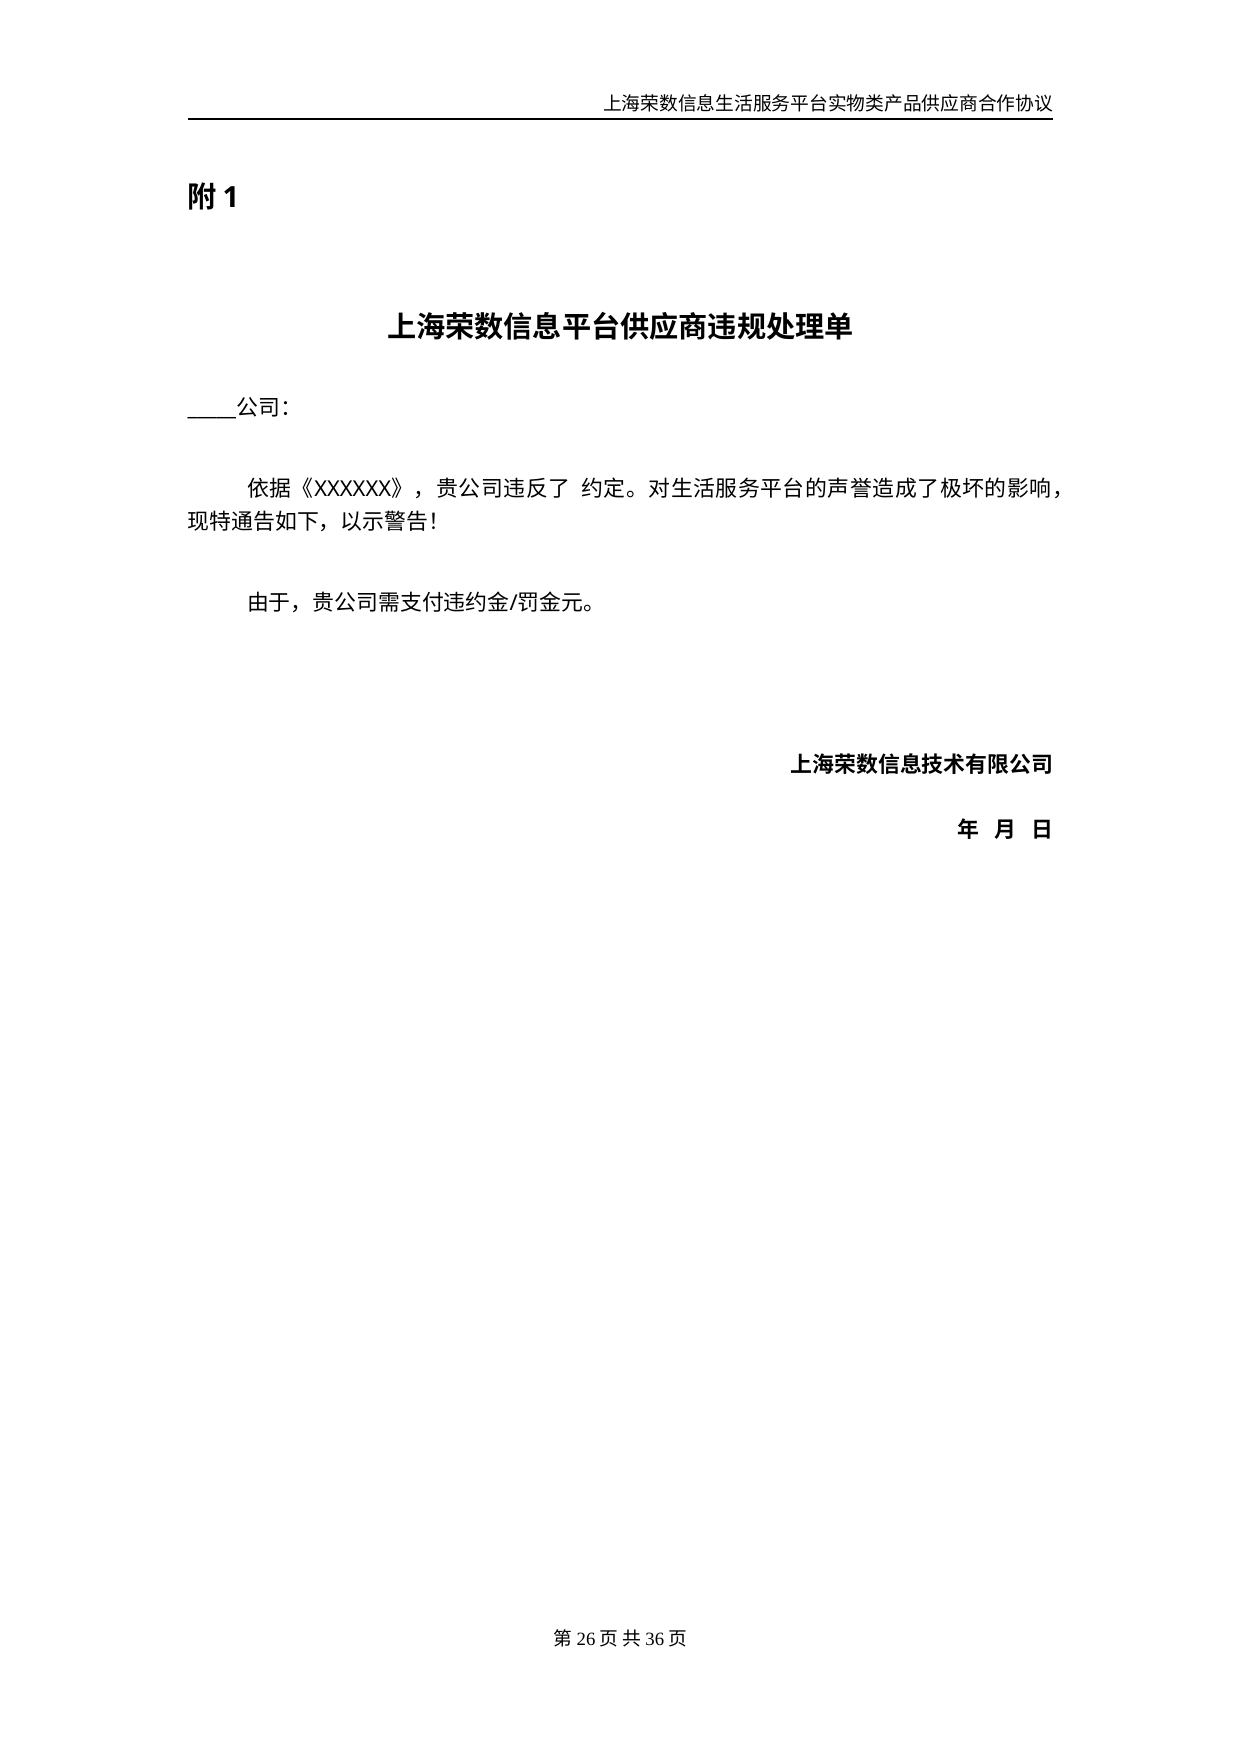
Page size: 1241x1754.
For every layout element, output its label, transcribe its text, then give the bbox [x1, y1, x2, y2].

text 上海荣数信息技术有限公司 [187, 747, 1053, 779]
text 由于，贵公司需支付违约金/罚金元。 [187, 584, 1053, 617]
text _____公司： [187, 389, 1053, 422]
text 附1 [187, 162, 1053, 227]
text 年 月 日 [187, 812, 1053, 844]
text 上海荣数信息平台供应商违规处理单 [187, 292, 1053, 357]
text 依据《XXXXXX》，贵公司违反了 约定。对生活服务平台的声誉造成了极坏的影响，现特通告如下，以示警告！ [187, 471, 1053, 536]
